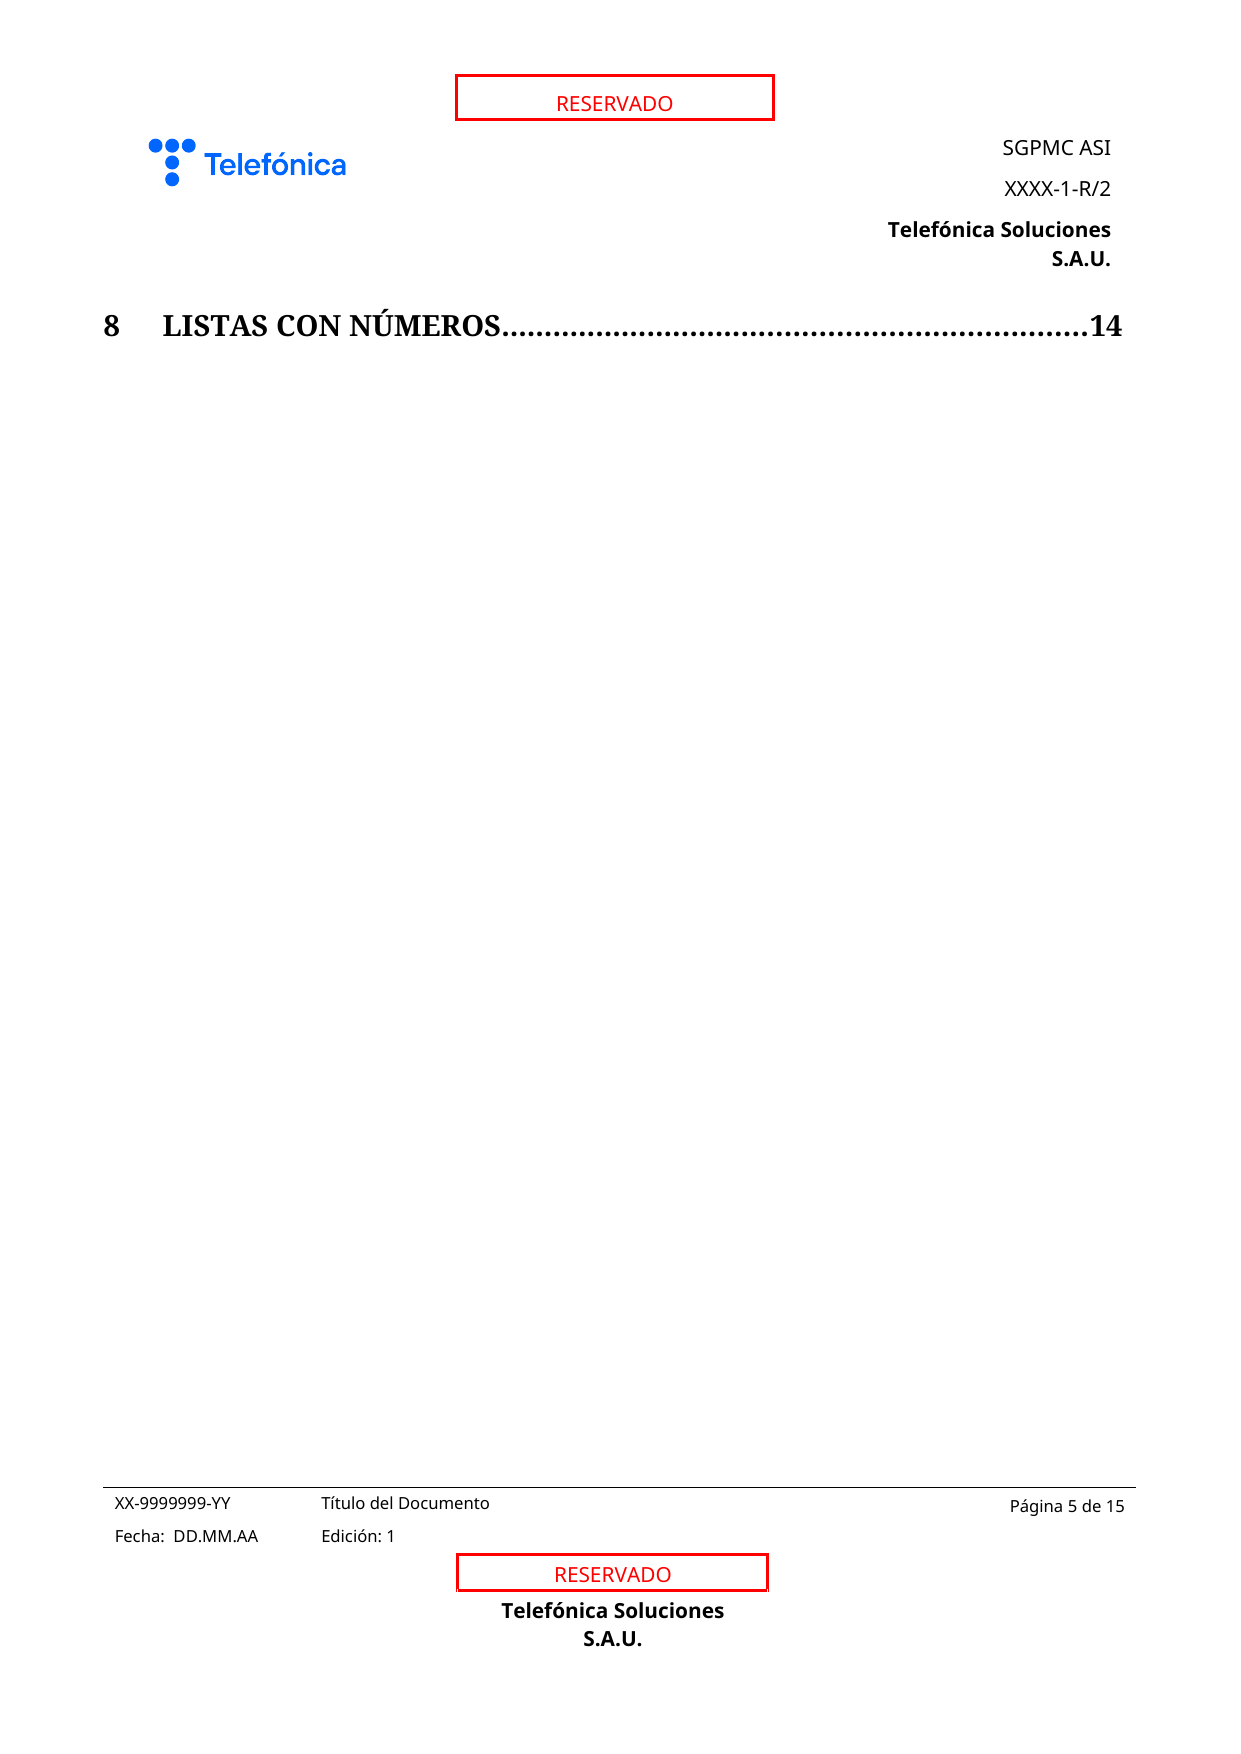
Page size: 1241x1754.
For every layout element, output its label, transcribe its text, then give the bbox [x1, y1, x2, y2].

picture [143, 133, 351, 193]
text 8 Listas con números 14 [103, 313, 1152, 342]
